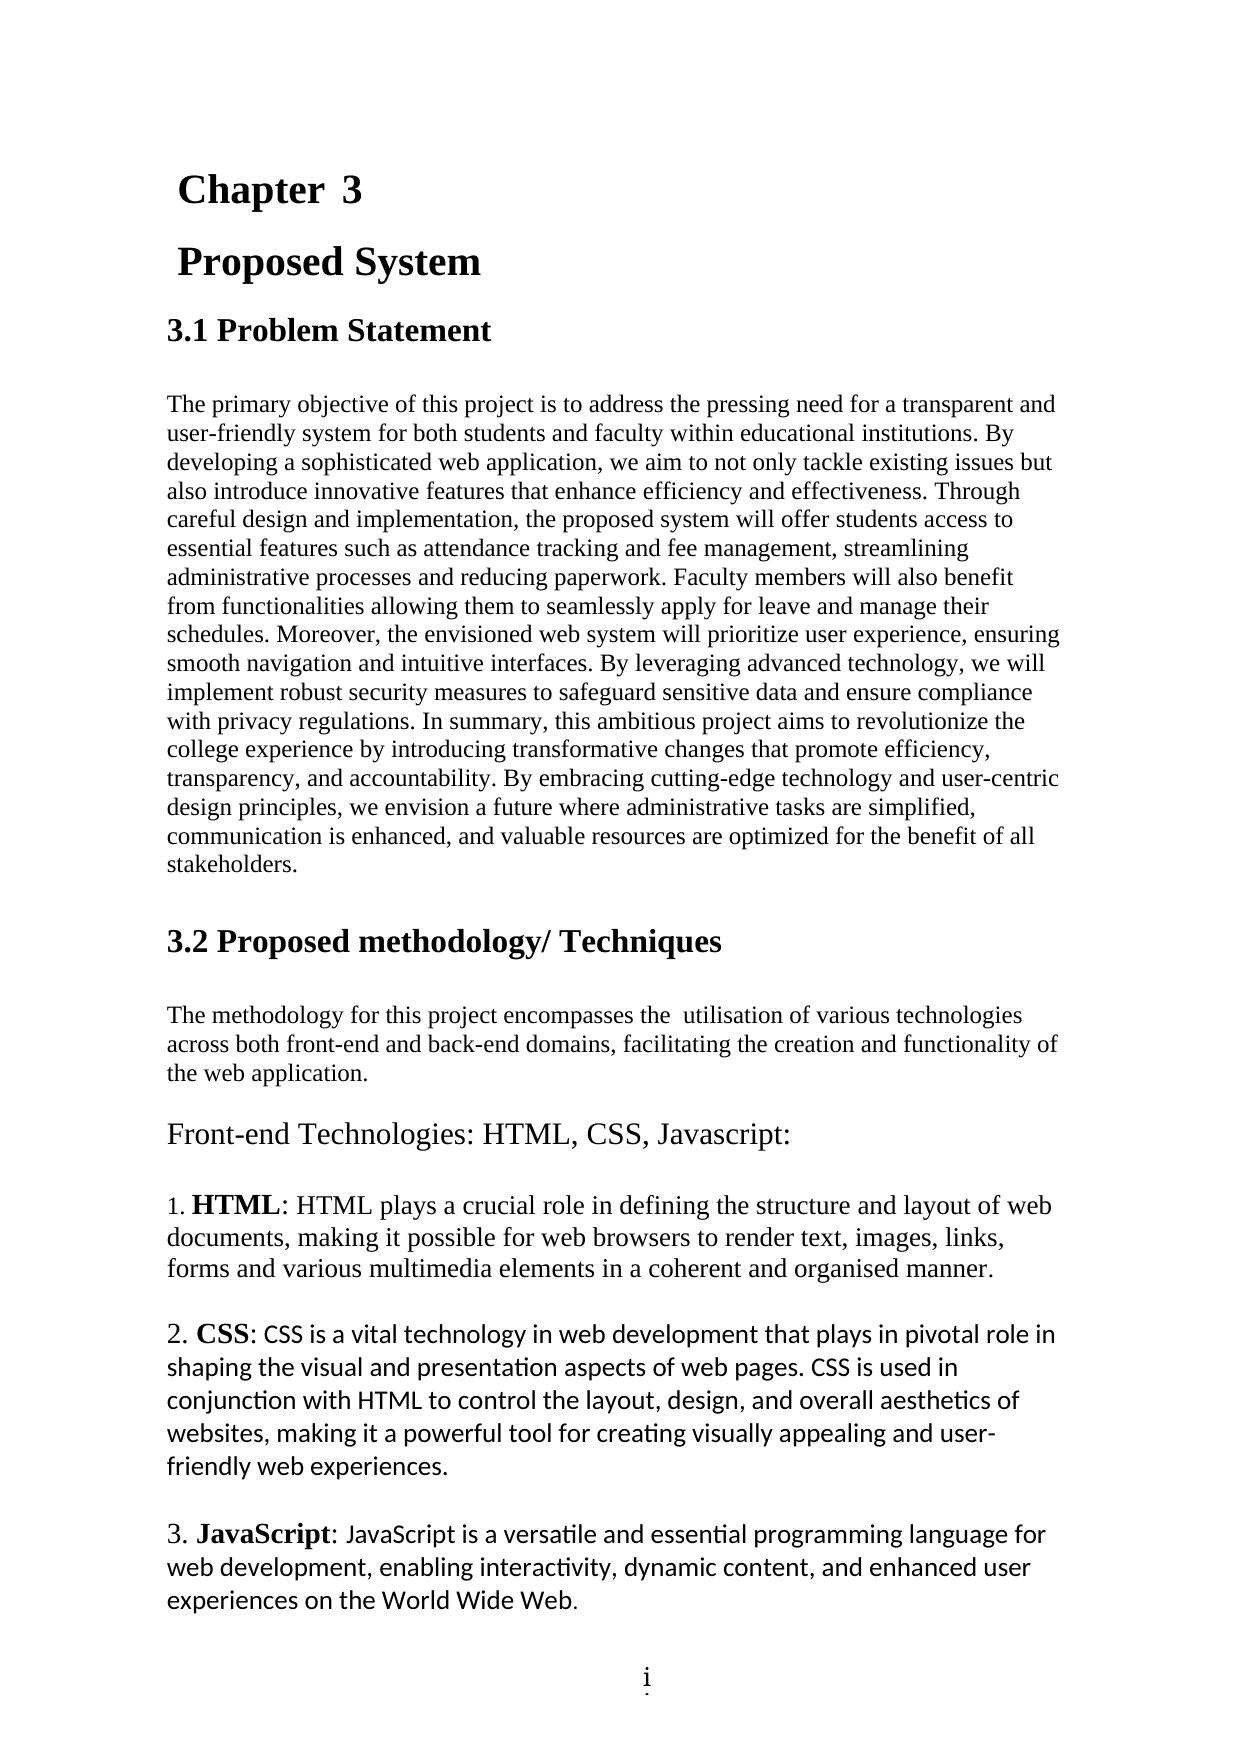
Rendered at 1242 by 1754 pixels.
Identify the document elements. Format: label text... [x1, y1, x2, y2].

text 3. JavaScript: JavaScript is a versatile and essential programming language for web development, enabling interactivity, dynamic content, and enhanced user experiences on the World Wide Web. [167, 1516, 1067, 1616]
subtitle Chapter 3 [177, 164, 697, 212]
text 2. CSS: CSS is a vital technology in web development that plays in pivotal role in shaping the visual and presentation aspects of web pages. CSS is used in conjunction with HTML to control the layout, design, and overall aesthetics of websites, making it a powerful tool for creating visually appealing and user-friendly web experiences. [167, 1316, 1067, 1483]
subtitle 3.1 Problem Statement [167, 311, 1067, 349]
text The methodology for this project encompasses the utilisation of various technologies across both front-end and back-end domains, facilitating the creation and functionality of the web application. [167, 1000, 1067, 1086]
subtitle 3.2 Proposed methodology/ Techniques [167, 921, 1067, 959]
text 1. HTML: HTML plays a crucial role in defining the structure and layout of web documents, making it possible for web browsers to render text, images, links, forms and various multimedia elements in a coherent and organised manner. [167, 1187, 1067, 1283]
subtitle Proposed System [177, 236, 697, 284]
text Front-end Technologies: HTML, CSS, Javascript: [167, 1115, 1067, 1151]
text The primary objective of this project is to address the pressing need for a transparent and user-friendly system for both students and faculty within educational institutions. By developing a sophisticated web application, we aim to not only tackle existing issues but also introduce innovative features that enhance efficiency and effectiveness. Through careful design and implementation, the proposed system will offer students access to essential features such as attendance tracking and fee management, streamlining administrative processes and reducing paperwork. Faculty members will also benefit from functionalities allowing them to seamlessly apply for leave and manage their schedules. Moreover, the envisioned web system will prioritize user experience, ensuring smooth navigation and intuitive interfaces. By leveraging advanced technology, we will implement robust security measures to safeguard sensitive data and ensure compliance with privacy regulations. In summary, this ambitious project aims to revolutionize the college experience by introducing transformative changes that promote efficiency, transparency, and accountability. By embracing cutting-edge technology and user-centric design principles, we envision a future where administrative tasks are simplified, communication is enhanced, and valuable resources are optimized for the benefit of all stakeholders. [167, 389, 1067, 878]
